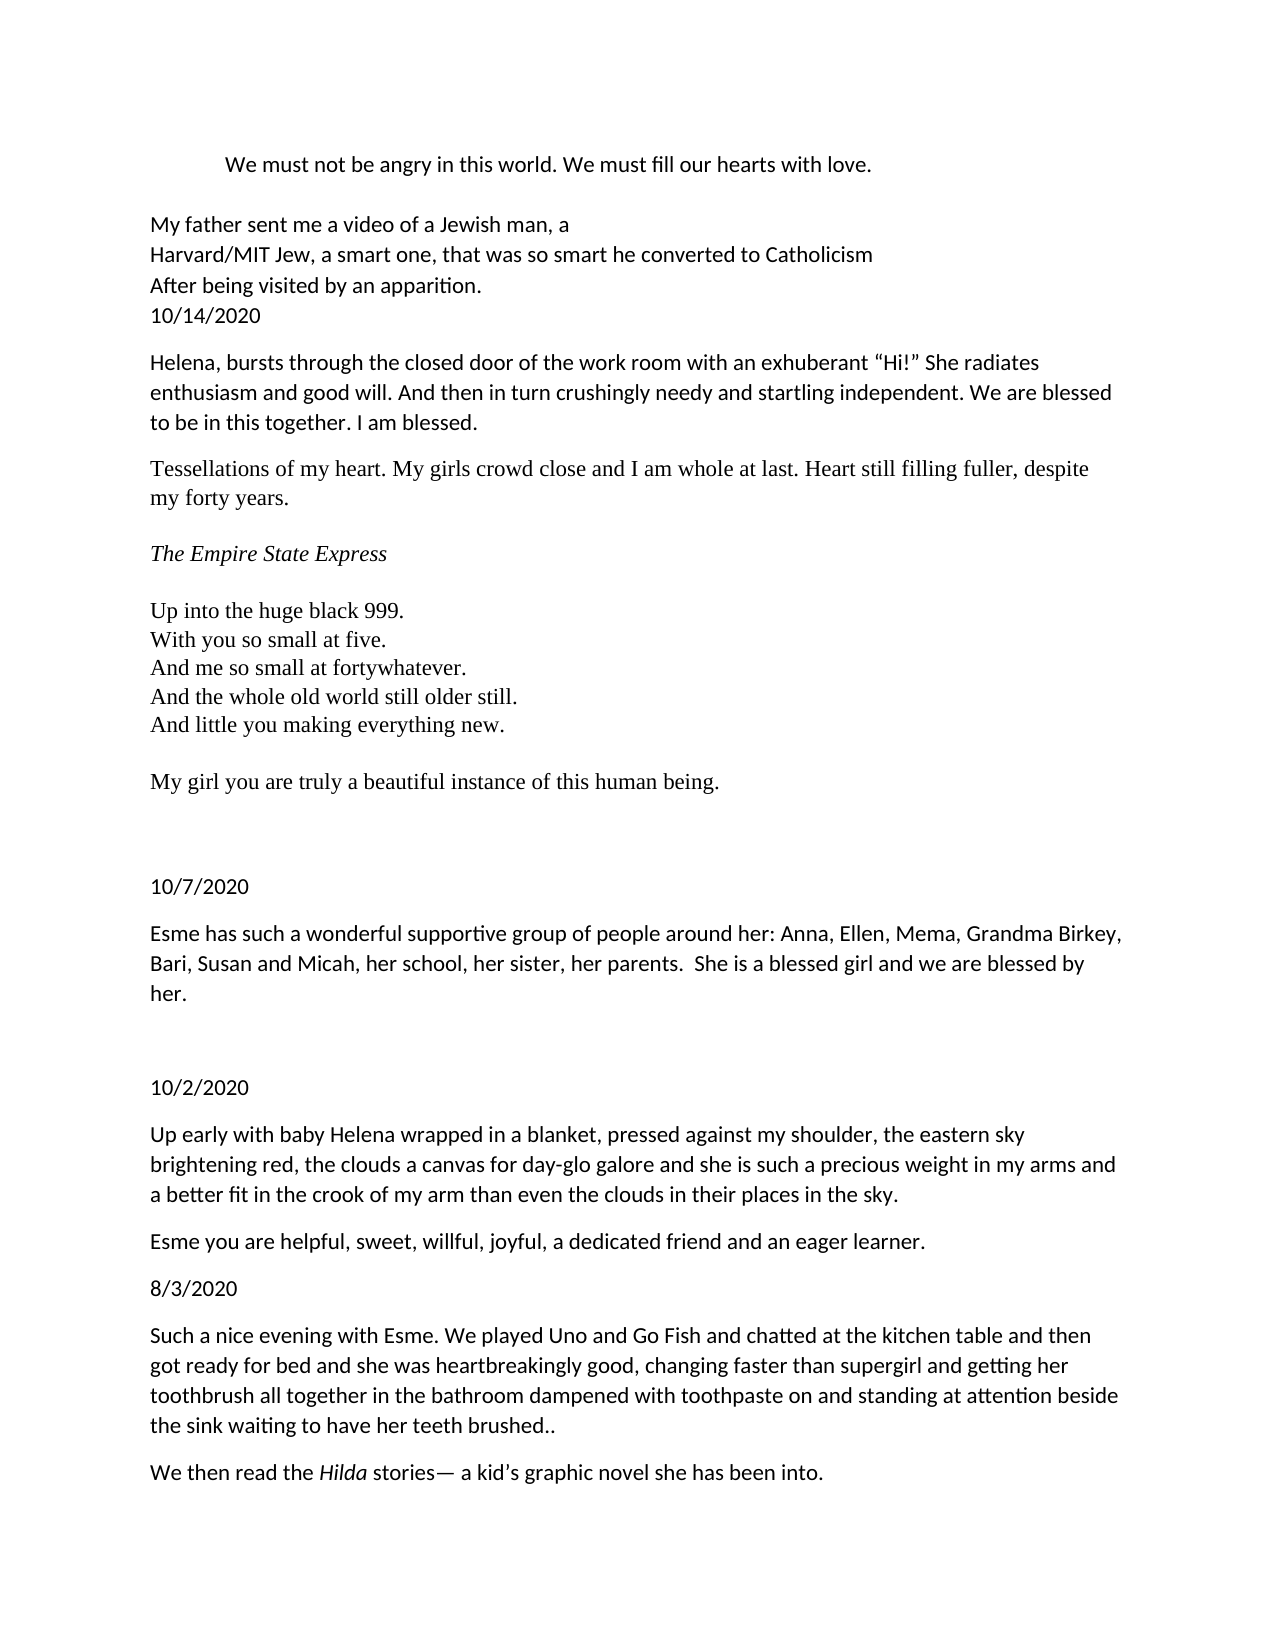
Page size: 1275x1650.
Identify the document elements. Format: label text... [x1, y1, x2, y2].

text My father sent me a video of a Jewish man, a [150, 210, 1125, 238]
text 8/3/2020 [150, 1274, 1125, 1302]
text Tessellations of my heart. My girls crowd close and I am whole at last. Heart still filling fuller, despite my forty years. [150, 455, 1125, 510]
text After being visited by an apparition. [150, 271, 1125, 299]
text Helena, bursts through the closed door of the work room with an exhuberant “Hi!” She radiates enthusiasm and good will. And then in turn crushingly needy and startling independent. We are blessed to be in this together. I am blessed. [150, 348, 1125, 436]
text Harvard/MIT Jew, a smart one, that was so smart he converted to Catholicism [150, 241, 1125, 269]
text And little you making everything new. [150, 711, 1125, 737]
text We then read the Hilda stories— a kid’s graphic novel she has been into. [150, 1458, 1125, 1486]
text Up early with baby Helena wrapped in a blanket, pressed against my shoulder, the eastern sky brightening red, the clouds a canvas for day-glo galore and she is such a precious weight in my arms and a better fit in the crook of my arm than even the clouds in their places in the sky. [150, 1120, 1125, 1208]
text 10/2/2020 [150, 1073, 1125, 1101]
text 10/7/2020 [150, 872, 1125, 900]
text And me so small at fortywhatever. [150, 654, 1125, 681]
text 10/14/2020 [150, 301, 1125, 329]
text Esme has such a wonderful supportive group of people around her: Anna, Ellen, Mema, Grandma Birkey, Bari, Susan and Micah, her school, her sister, her parents. She is a blessed girl and we are blessed by her. [150, 919, 1125, 1007]
text We must not be angry in this world. We must fill our hearts with love. [150, 150, 1125, 178]
text And the whole old world still older still. [150, 683, 1125, 709]
text Such a nice evening with Esme. We played Uno and Go Fish and chatted at the kitchen table and then got ready for bed and she was heartbreakingly good, changing faster than supergirl and getting her toothbrush all together in the bathroom dampened with toothpaste on and standing at attention beside the sink waiting to have her teeth brushed.. [150, 1321, 1125, 1439]
text Up into the huge black 999. [150, 597, 1125, 624]
text With you so small at five. [150, 626, 1125, 652]
text My girl you are truly a beautiful instance of this human being. [150, 768, 1125, 794]
text Esme you are helpful, sweet, willful, joyful, a dedicated friend and an eager learner. [150, 1227, 1125, 1255]
text The Empire State Express [150, 541, 1125, 567]
